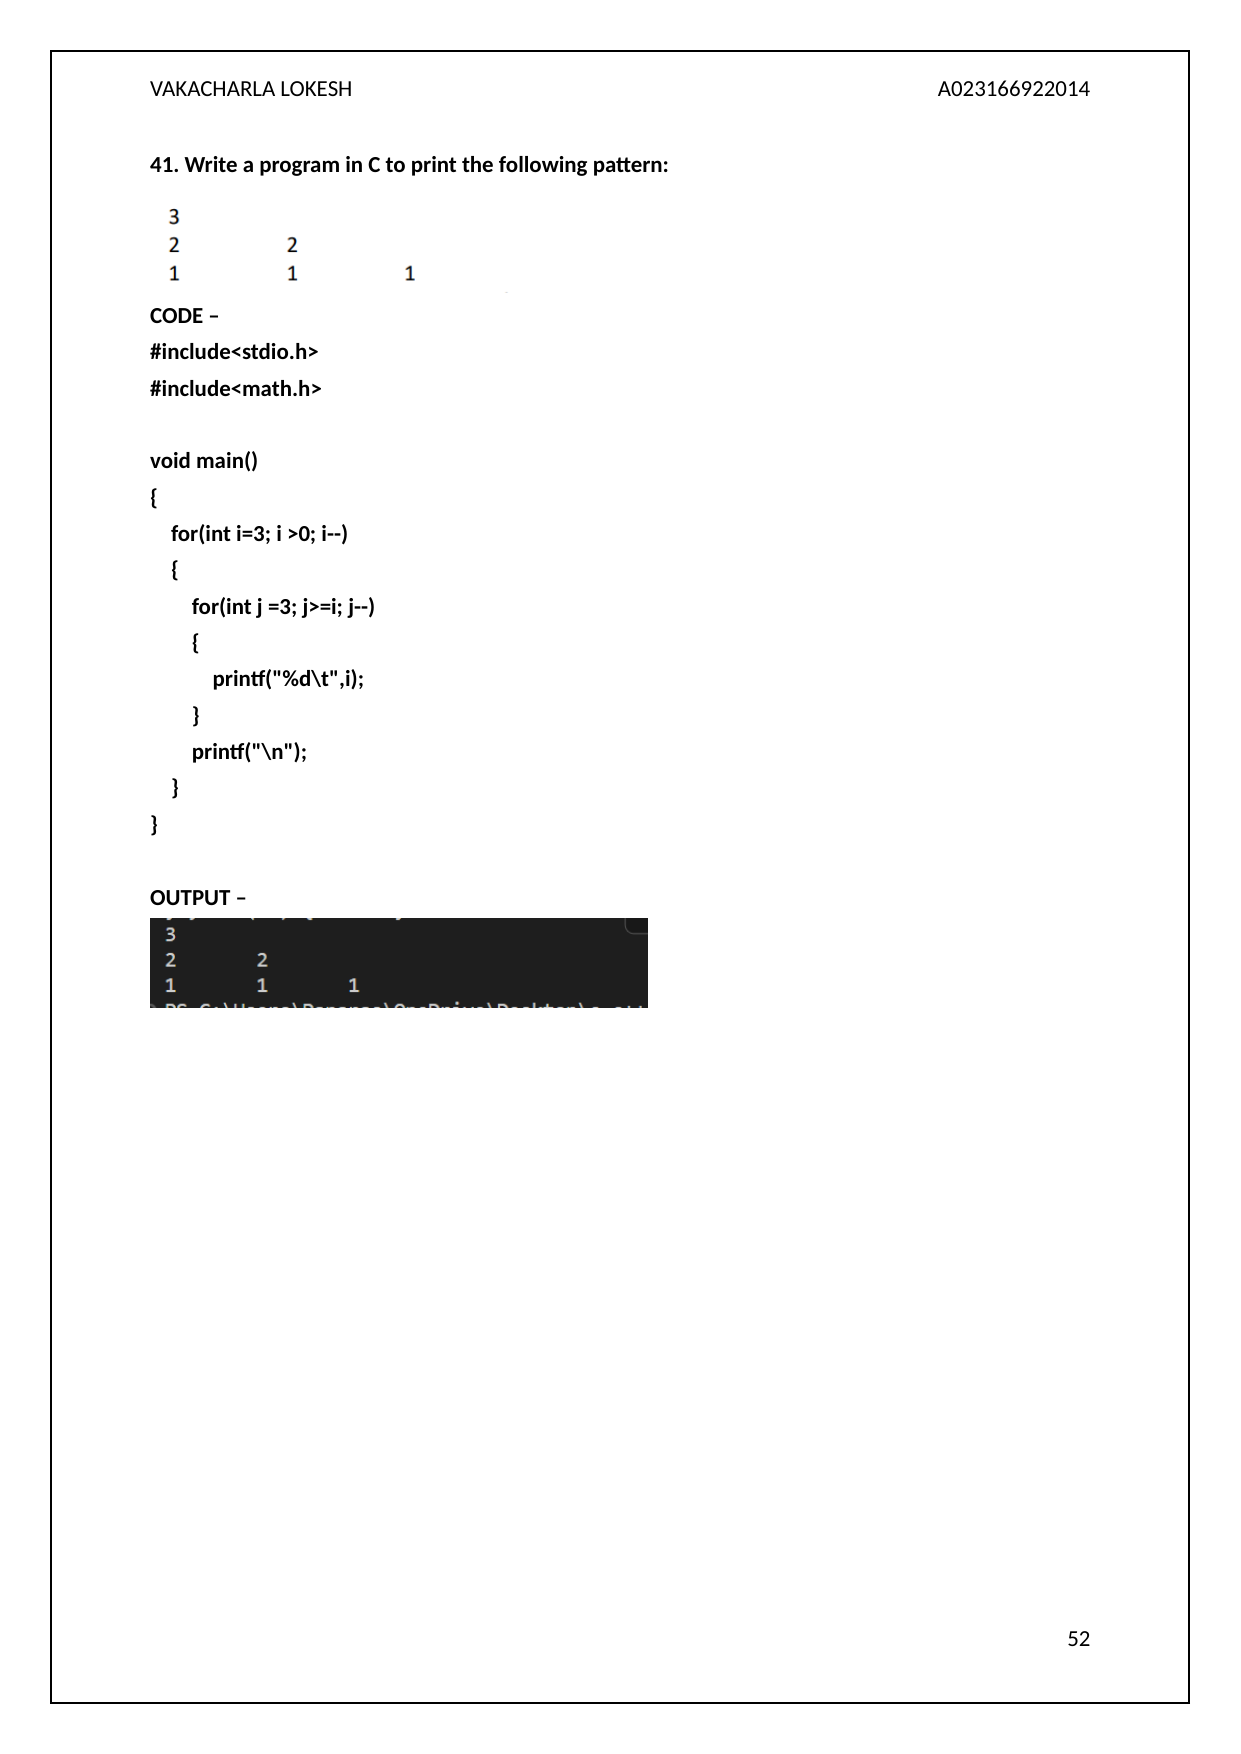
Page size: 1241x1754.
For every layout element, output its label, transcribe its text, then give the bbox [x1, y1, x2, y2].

text #include<math.h> [150, 374, 1090, 402]
text OUTPUT – [150, 883, 1090, 911]
text } [150, 701, 1090, 729]
text } [150, 773, 1090, 802]
text for(int j =3; j>=i; j--) [150, 592, 1090, 620]
text printf("%d\t",i); [150, 664, 1090, 692]
text { [150, 628, 1090, 656]
text void main() [150, 446, 1090, 474]
text { [150, 483, 1090, 511]
text for(int i=3; i >0; i--) [150, 519, 1090, 547]
text printf("\n"); [150, 737, 1090, 765]
picture [150, 186, 613, 293]
text #include<stdio.h> [150, 337, 1090, 365]
picture [150, 918, 648, 1008]
text { [150, 555, 1090, 583]
text CODE – [150, 301, 1090, 329]
text 41. Write a program in C to print the following pattern: [150, 150, 1090, 178]
text } [150, 810, 1090, 838]
